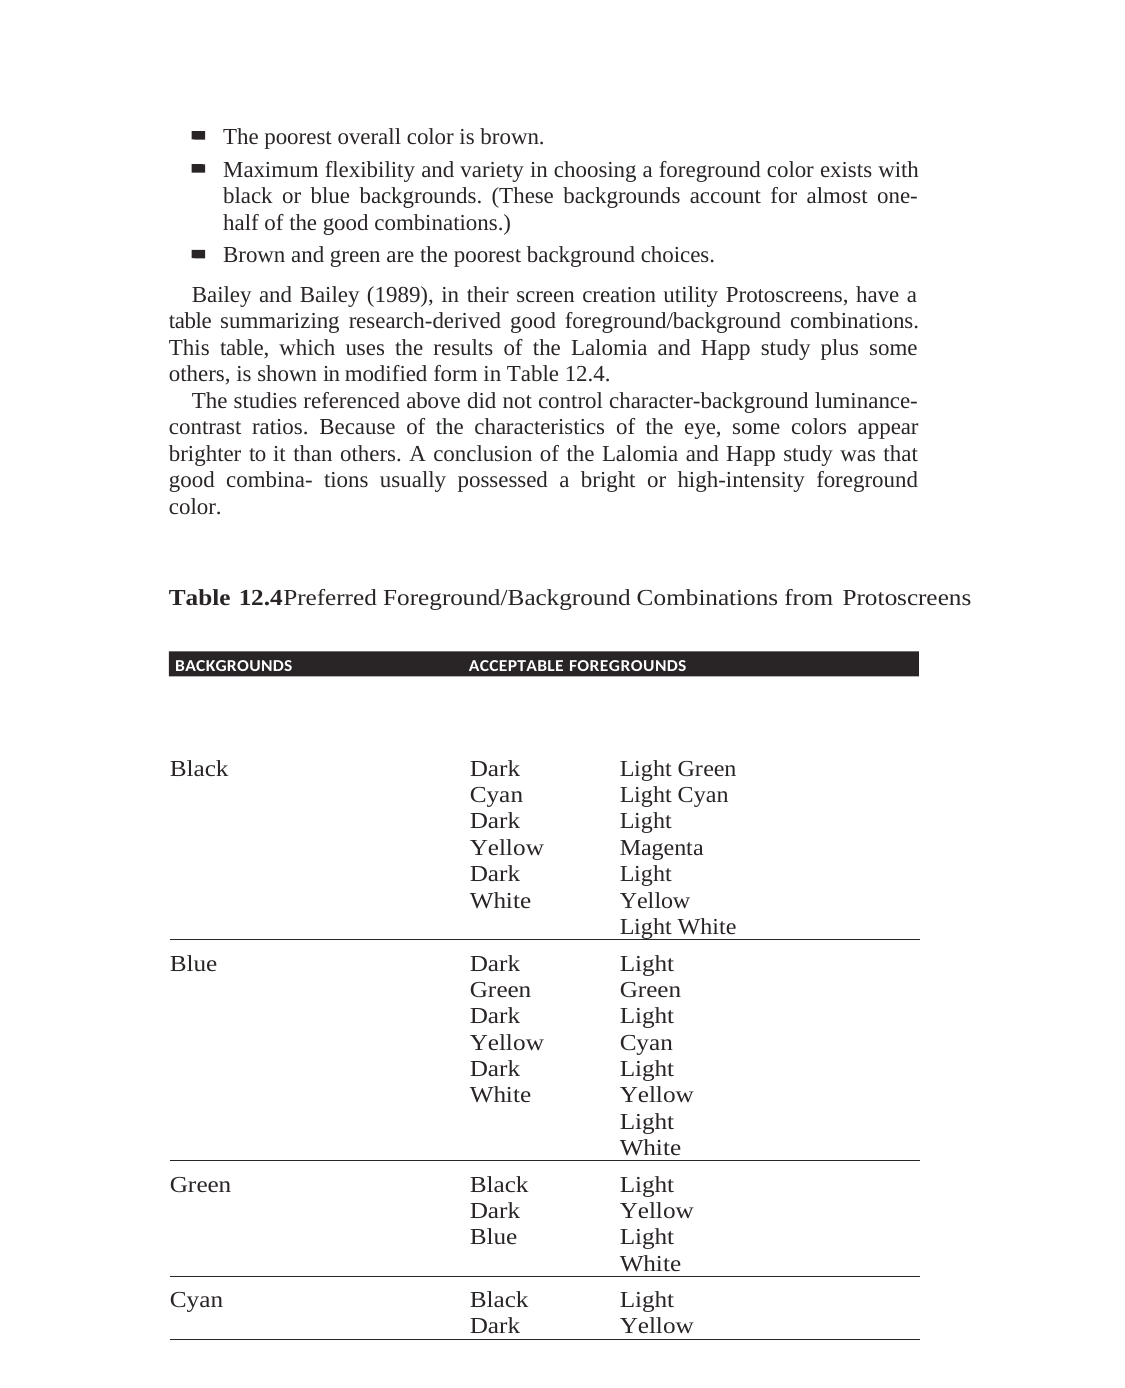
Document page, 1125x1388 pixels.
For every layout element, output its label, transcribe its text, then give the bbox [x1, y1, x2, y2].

text The poorest overall color is brown. [223, 123, 1031, 149]
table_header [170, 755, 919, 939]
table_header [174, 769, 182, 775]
text Bailey and Bailey (1989), in their screen creation utility Protoscreens, have a table summarizing research-derived good foreground/background combinations. This table, which uses the results of the Lalomia and Happ study plus some others, is shown in modified form in Table 12.4. [169, 281, 919, 387]
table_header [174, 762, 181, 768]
text Maximum flexibility and variety in choosing a foreground color exists with black or blue backgrounds. (These backgrounds account for almost one-half of the good combinations.) [223, 156, 919, 235]
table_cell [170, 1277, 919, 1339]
text The studies referenced above did not control character-background luminance- contrast ratios. Because of the characteristics of the eye, some colors appear brighter to it than others. A conclusion of the Lalomia and Happ study was that good combina- tions usually possessed a bright or high-intensity foreground color. [169, 387, 919, 519]
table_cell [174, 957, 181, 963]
text Table 12.4 Preferred Foreground/Background Combinations from Protoscreens [169, 584, 1031, 611]
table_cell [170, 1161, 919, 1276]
text Brown and green are the poorest background choices. [223, 241, 1031, 268]
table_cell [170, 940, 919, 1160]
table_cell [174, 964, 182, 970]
